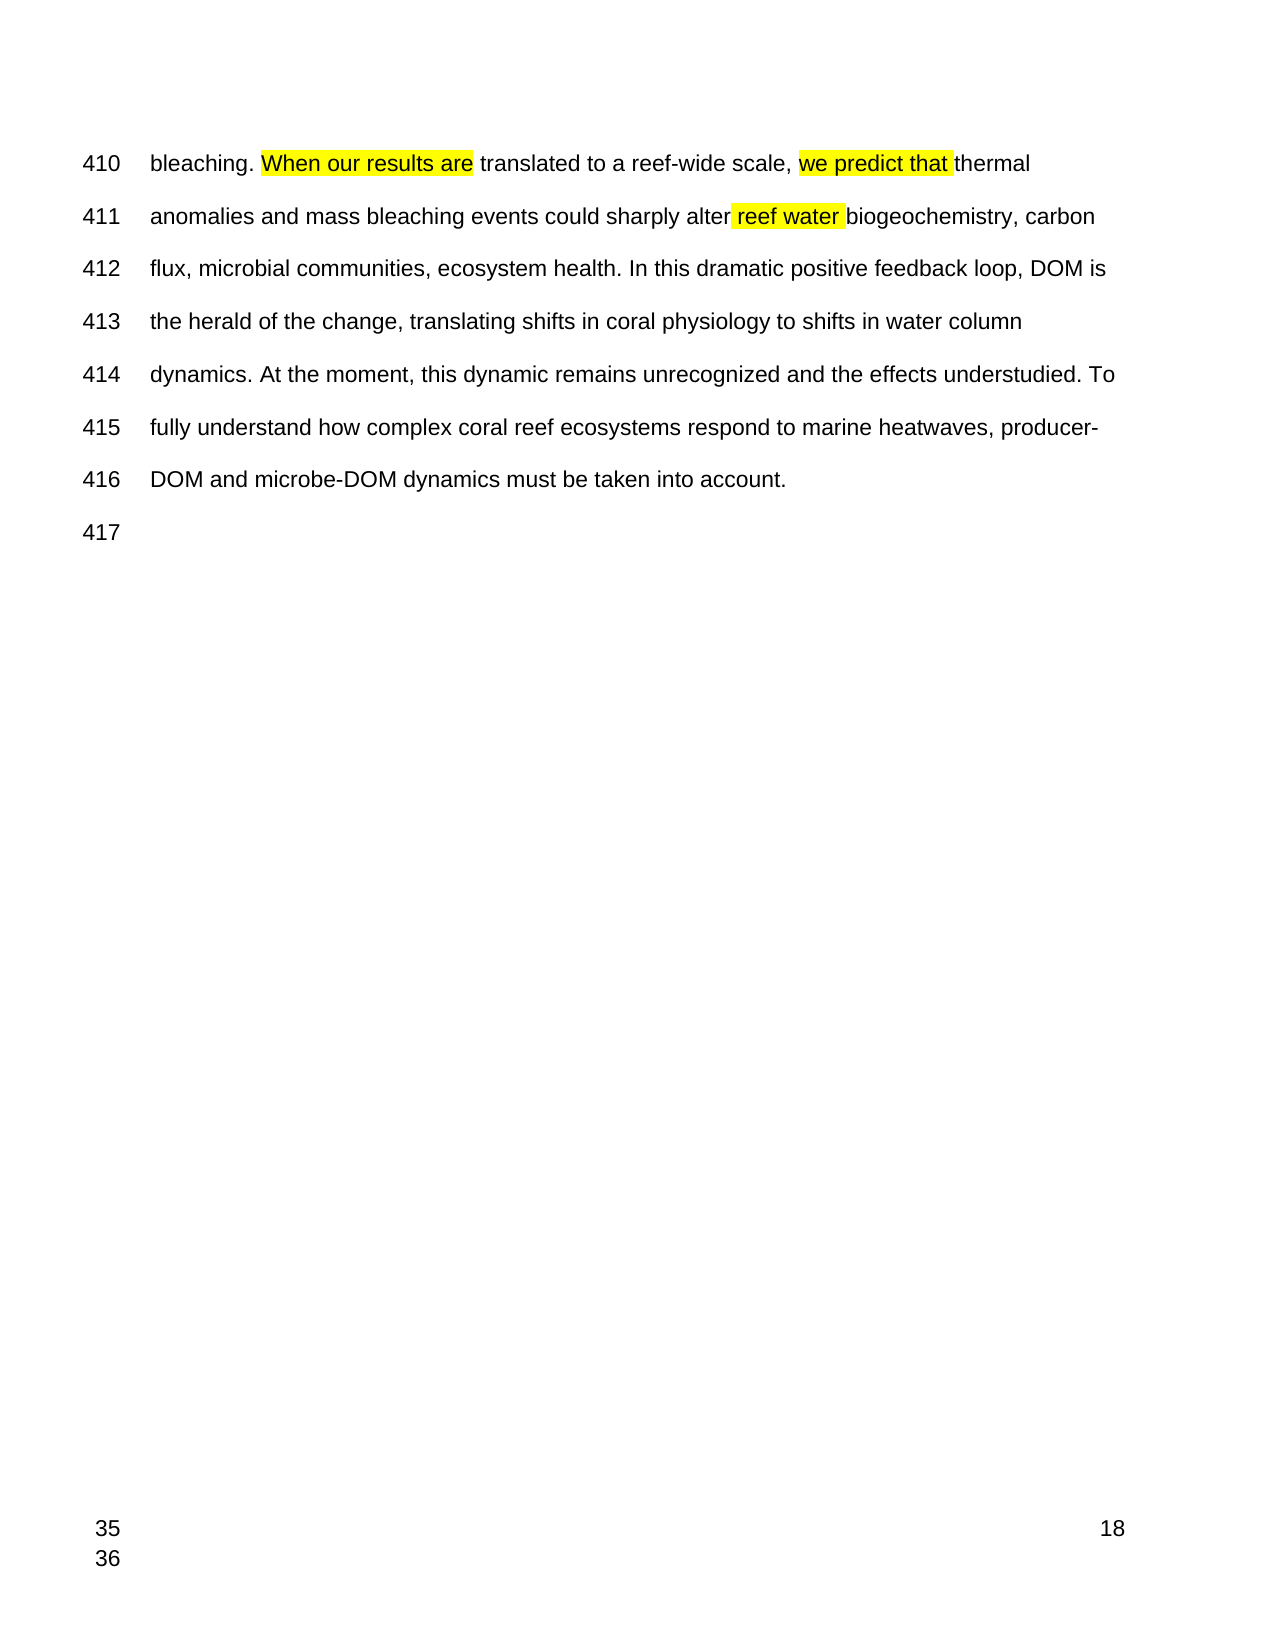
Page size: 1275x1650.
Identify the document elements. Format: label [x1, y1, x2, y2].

text [150, 150, 1125, 493]
